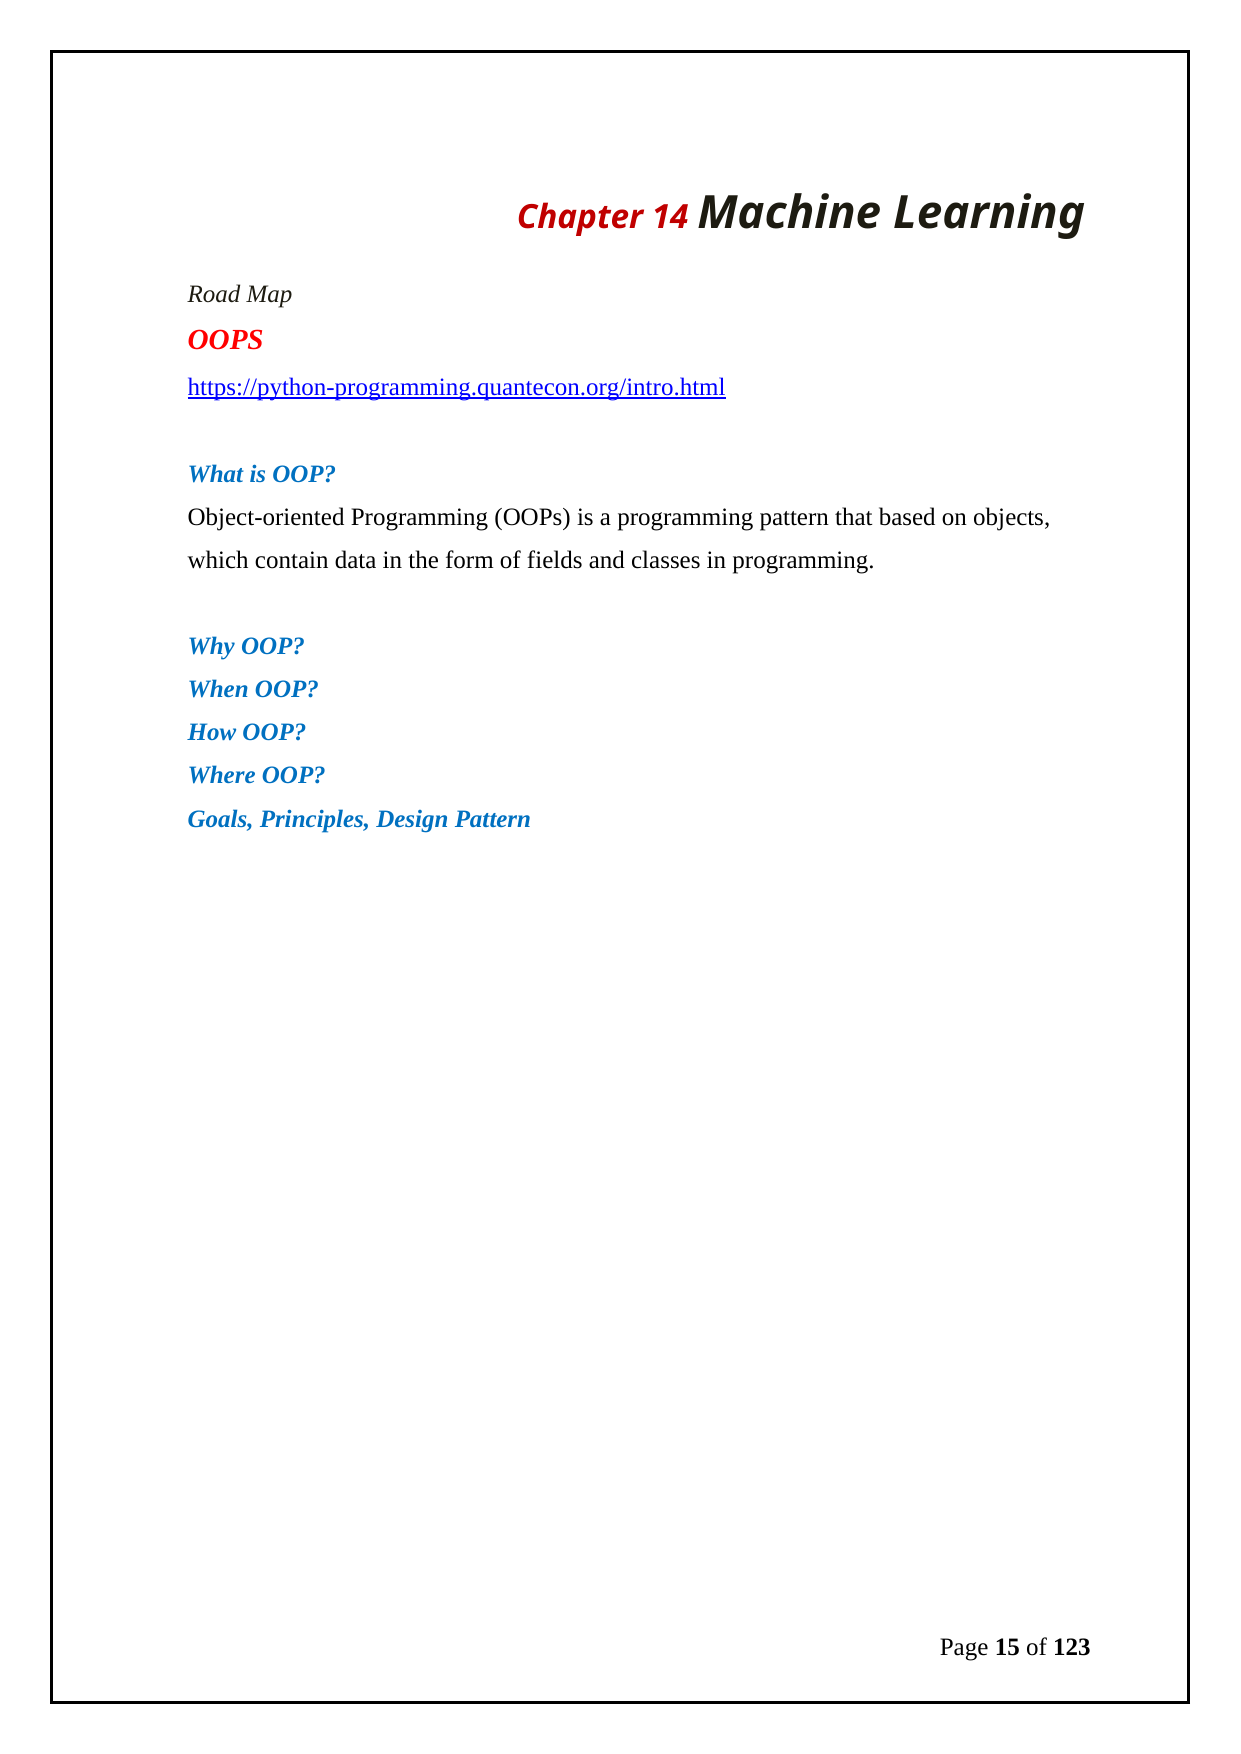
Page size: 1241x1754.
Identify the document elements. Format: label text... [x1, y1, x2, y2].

subtitle Where OOP? [187, 761, 1090, 789]
text https://python-programming.quantecon.org/intro.html [187, 372, 1090, 401]
text Road Map [187, 279, 1090, 308]
subtitle How OOP? [187, 717, 1090, 746]
subtitle OOPS [187, 322, 1090, 356]
subtitle Goals, Principles, Design Pattern [187, 804, 1090, 832]
subtitle Machine Learning [321, 179, 1090, 242]
subtitle Why OOP? [187, 631, 1090, 660]
subtitle When OOP? [187, 674, 1090, 703]
text Object-oriented Programming (OOPs) is a programming pattern that based on objects, which contain data in the form of fields and classes in programming. [187, 502, 1090, 574]
subtitle What is OOP? [187, 459, 1090, 487]
